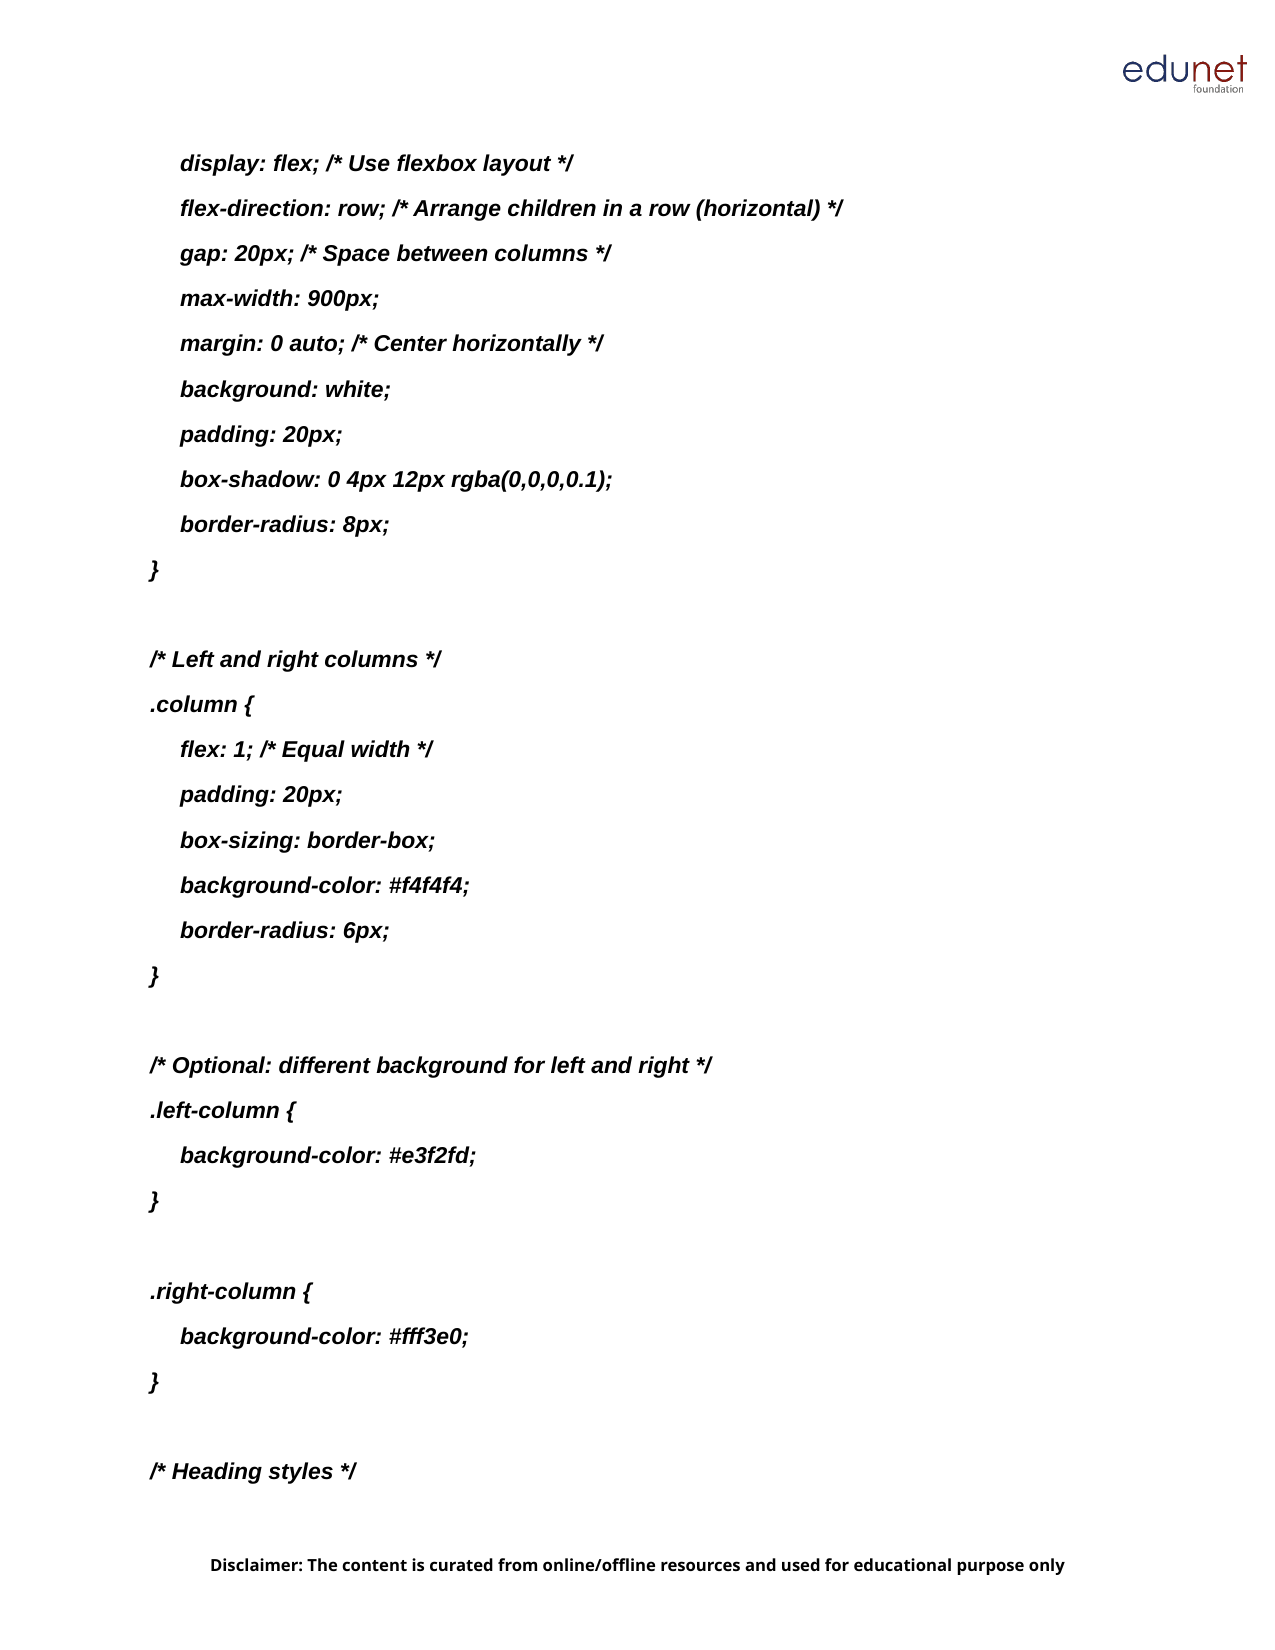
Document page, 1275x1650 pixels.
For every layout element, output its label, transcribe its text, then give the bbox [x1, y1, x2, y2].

text border-radius: 6px; [150, 917, 1125, 943]
text /* Left and right columns */ [150, 646, 1125, 672]
text background-color: #e3f2fd; [150, 1142, 1125, 1169]
text background-color: #fff3e0; [150, 1323, 1125, 1349]
text background: white; [150, 376, 1125, 402]
text /* Optional: different background for left and right */ [150, 1052, 1125, 1078]
text padding: 20px; [150, 781, 1125, 808]
text background-color: #f4f4f4; [150, 872, 1125, 898]
text .left-column { [150, 1097, 1125, 1123]
text flex-direction: row; /* Arrange children in a row (horizontal) */ [150, 195, 1125, 221]
text } [150, 1187, 1125, 1214]
text .column { [150, 691, 1125, 718]
text gap: 20px; /* Space between columns */ [150, 240, 1125, 267]
text padding: 20px; [150, 421, 1125, 447]
text border-radius: 8px; [150, 511, 1125, 537]
text max-width: 900px; [150, 285, 1125, 312]
text box-shadow: 0 4px 12px rgba(0,0,0,0.1); [150, 466, 1125, 492]
text .right-column { [150, 1278, 1125, 1304]
text } [150, 962, 1125, 988]
text /* Heading styles */ [150, 1458, 1125, 1484]
text } [150, 1368, 1125, 1394]
text flex: 1; /* Equal width */ [150, 736, 1125, 763]
text } [150, 556, 1125, 582]
picture [1121, 53, 1248, 95]
text display: flex; /* Use flexbox layout */ [150, 150, 1125, 176]
text margin: 0 auto; /* Center horizontally */ [150, 330, 1125, 357]
text box-sizing: border-box; [150, 827, 1125, 853]
